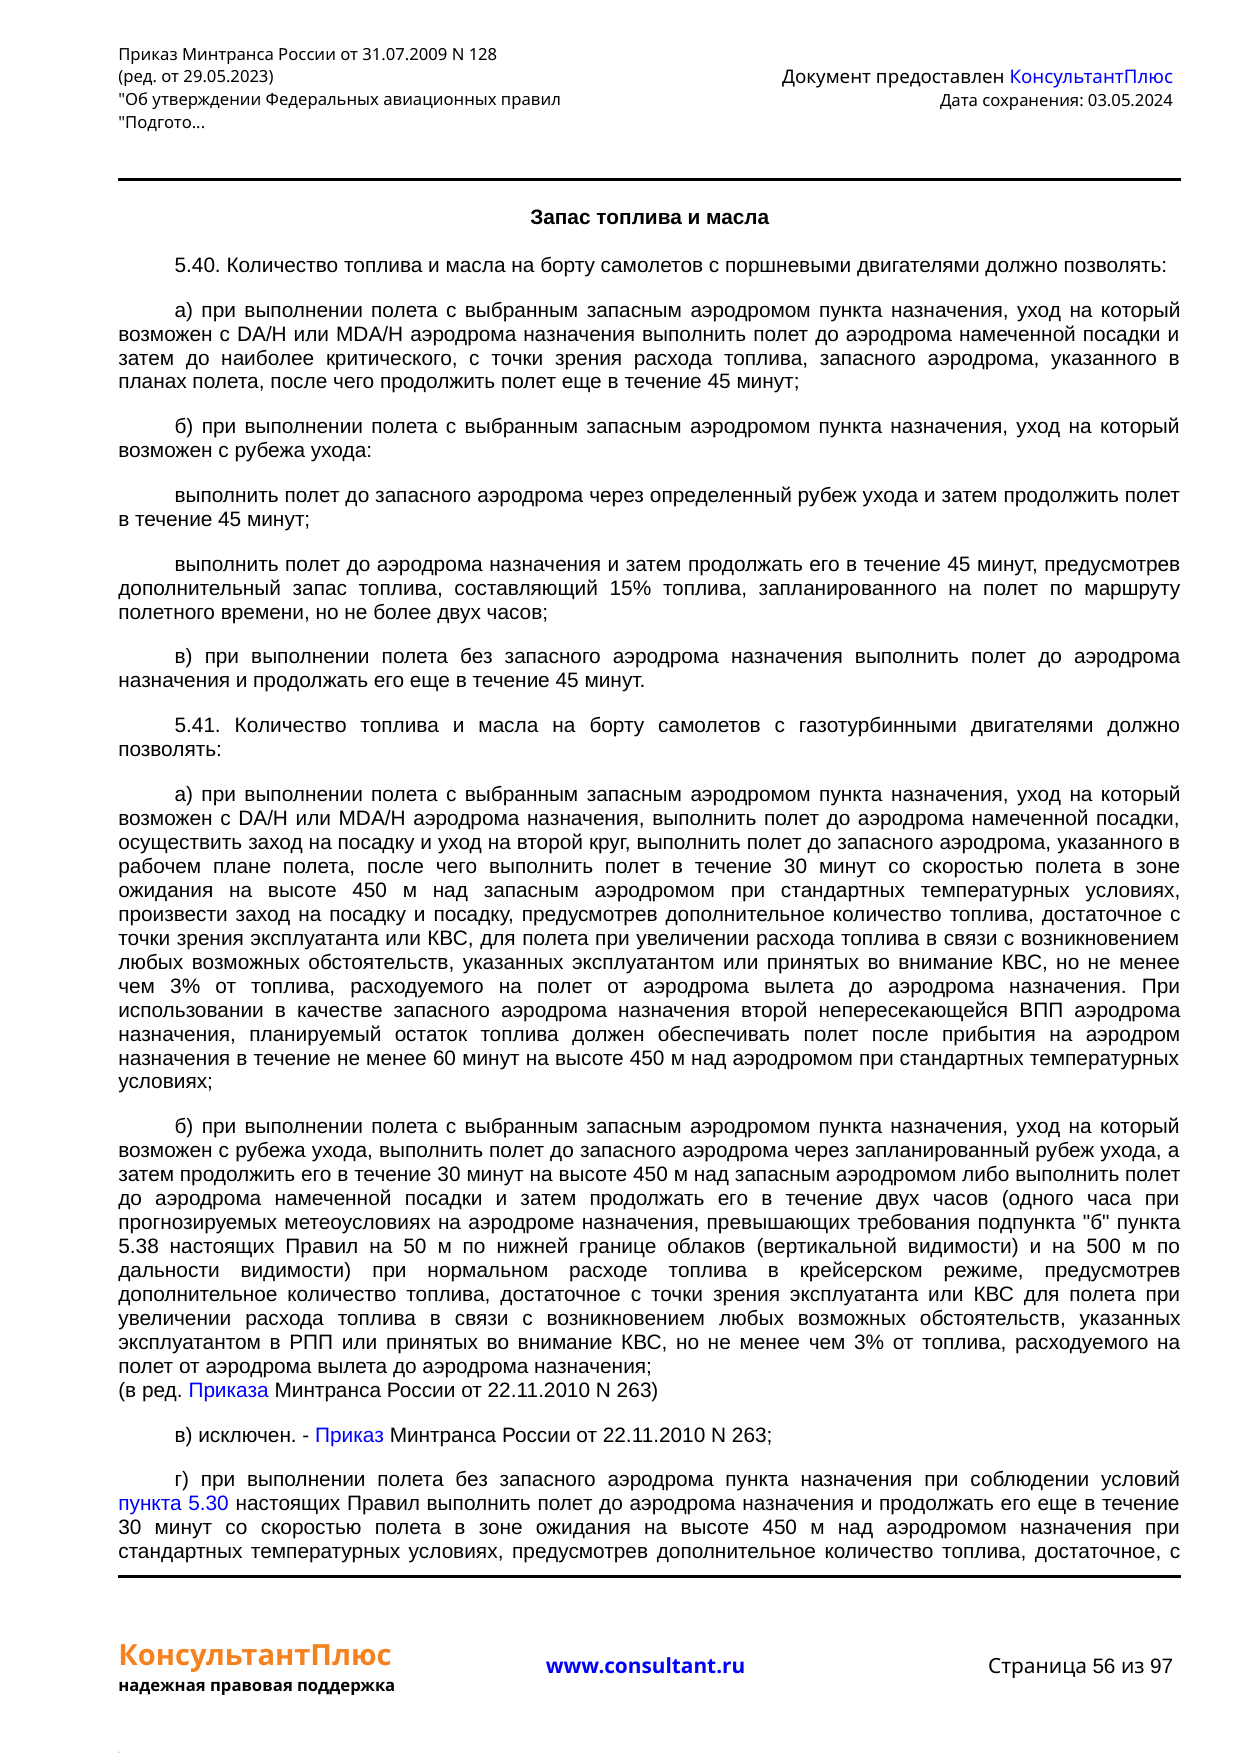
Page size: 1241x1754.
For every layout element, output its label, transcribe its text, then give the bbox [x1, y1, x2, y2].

text а) при выполнении полета с выбранным запасным аэродромом пункта назначения, уход на который возможен с DA/H или MDA/H аэродрома назначения выполнить полет до аэродрома намеченной посадки и затем до наиболее критического, с точки зрения расхода топлива, запасного аэродрома, указанного в планах полета, после чего продолжить полет еще в течение 45 минут; [118, 297, 1181, 393]
text б) при выполнении полета с выбранным запасным аэродромом пункта назначения, уход на который возможен с рубежа ухода, выполнить полет до запасного аэродрома через запланированный рубеж ухода, а затем продолжить его в течение 30 минут на высоте 450 м над запасным аэродромом либо выполнить полет до аэродрома намеченной посадки и затем продолжать его в течение двух часов (одного часа при прогнозируемых метеоусловиях на аэродроме назначения, превышающих требования подпункта "б" пункта 5.38 настоящих Правил на 50 м по нижней границе облаков (вертикальной видимости) и на 500 м по дальности видимости) при нормальном расходе топлива в крейсерском режиме, предусмотрев дополнительное количество топлива, достаточное с точки зрения эксплуатанта или КВС для полета при увеличении расхода топлива в связи с возникновением любых возможных обстоятельств, указанных эксплуатантом в РПП или принятых во внимание КВС, но не менее чем 3% от топлива, расходуемого на полет от аэродрома вылета до аэродрома назначения; [118, 1114, 1181, 1378]
text 5.40. Количество топлива и масла на борту самолетов с поршневыми двигателями должно позволять: [118, 253, 1181, 277]
text выполнить полет до аэродрома назначения и затем продолжать его в течение 45 минут, предусмотрев дополнительный запас топлива, составляющий 15% топлива, запланированного на полет по маршруту полетного времени, но не более двух часов; [118, 552, 1181, 623]
text 5.41. Количество топлива и масла на борту самолетов с газотурбинными двигателями должно позволять: [118, 713, 1181, 761]
text выполнить полет до запасного аэродрома через определенный рубеж ухода и затем продолжить полет в течение 45 минут; [118, 483, 1181, 531]
text а) при выполнении полета с выбранным запасным аэродромом пункта назначения, уход на который возможен с DA/H или MDA/H аэродрома назначения, выполнить полет до аэродрома намеченной посадки, осуществить заход на посадку и уход на второй круг, выполнить полет до запасного аэродрома, указанного в рабочем плане полета, после чего выполнить полет в течение 30 минут со скоростью полета в зоне ожидания на высоте 450 м над запасным аэродромом при стандартных температурных условиях, произвести заход на посадку и посадку, предусмотрев дополнительное количество топлива, достаточное с точки зрения эксплуатанта или КВС, для полета при увеличении расхода топлива в связи с возникновением любых возможных обстоятельств, указанных эксплуатантом или принятых во внимание КВС, но не менее чем 3% от топлива, расходуемого на полет от аэродрома вылета до аэродрома назначения. При использовании в качестве запасного аэродрома назначения второй непересекающейся ВПП аэродрома назначения, планируемый остаток топлива должен обеспечивать полет после прибытия на аэродром назначения в течение не менее 60 минут на высоте 450 м над аэродромом при стандартных температурных условиях; [118, 782, 1181, 1093]
text б) при выполнении полета с выбранным запасным аэродромом пункта назначения, уход на который возможен с рубежа ухода: [118, 414, 1181, 462]
title Запас топлива и масла [118, 205, 1181, 229]
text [118, 1467, 1181, 1563]
text в) исключен. - Приказ Минтранса России от 22.11.2010 N 263; [118, 1422, 1181, 1446]
text в) при выполнении полета без запасного аэродрома назначения выполнить полет до аэродрома назначения и продолжать его еще в течение 45 минут. [118, 644, 1181, 692]
text (в ред. Приказа Минтранса России от 22.11.2010 N 263) [118, 1378, 1181, 1402]
